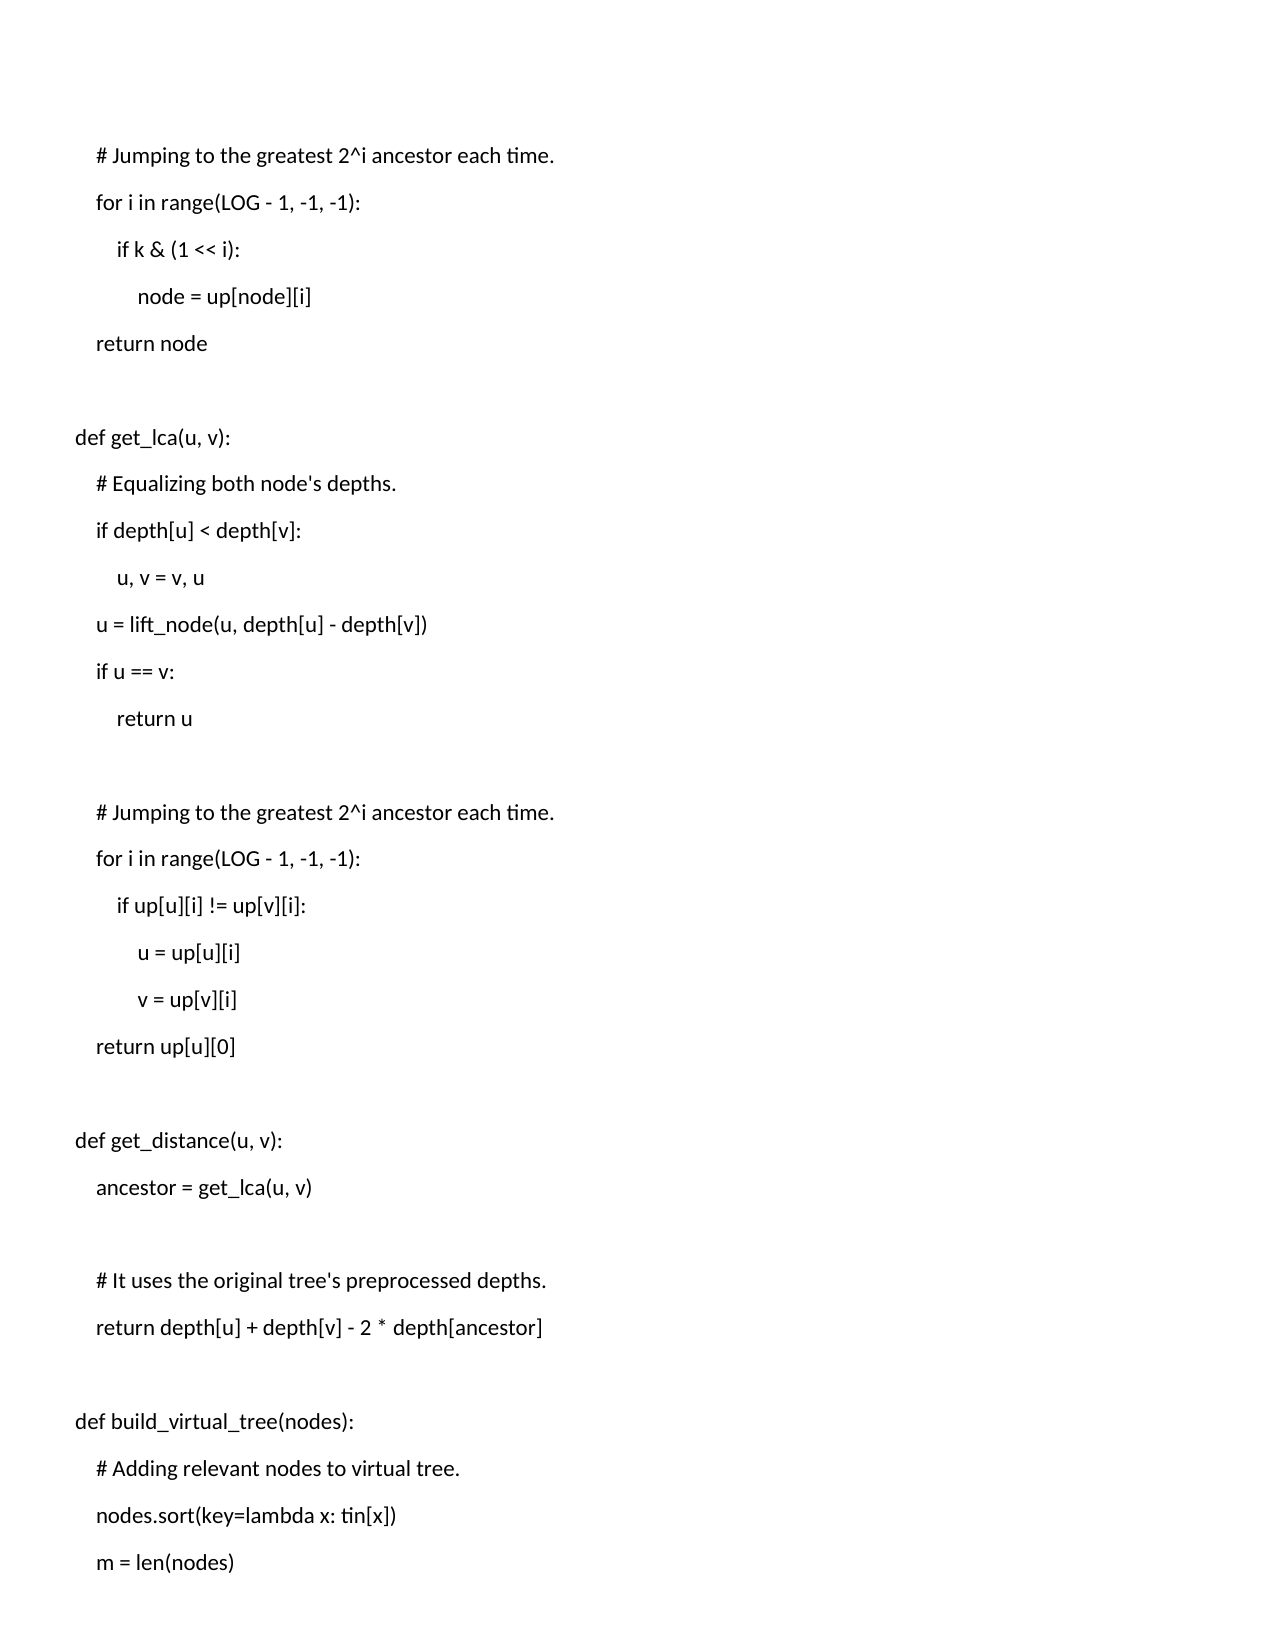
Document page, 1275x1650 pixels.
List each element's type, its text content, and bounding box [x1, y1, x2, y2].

text nodes.sort(key=lambda x: tin[x]) [75, 1501, 1275, 1529]
text def get_distance(u, v): [75, 1126, 1275, 1154]
text # Equalizing both node's depths. [75, 469, 1275, 497]
text def get_lca(u, v): [75, 423, 1275, 451]
text return depth[u] + depth[v] - 2 * depth[ancestor] [75, 1313, 1275, 1341]
text # It uses the original tree's preprocessed depths. [75, 1266, 1275, 1294]
text # Jumping to the greatest 2^i ancestor each time. [75, 798, 1275, 826]
text if up[u][i] != up[v][i]: [75, 891, 1275, 919]
text if k & (1 << i): [75, 235, 1275, 263]
text u = up[u][i] [75, 938, 1275, 966]
text if u == v: [75, 657, 1275, 685]
text if depth[u] < depth[v]: [75, 516, 1275, 544]
text v = up[v][i] [75, 985, 1275, 1013]
text ancestor = get_lca(u, v) [75, 1173, 1275, 1201]
text node = up[node][i] [75, 282, 1275, 310]
text for i in range(LOG - 1, -1, -1): [75, 844, 1275, 872]
text m = len(nodes) [75, 1548, 1275, 1576]
text # Adding relevant nodes to virtual tree. [75, 1454, 1275, 1482]
text # Jumping to the greatest 2^i ancestor each time. [75, 141, 1275, 169]
text return u [75, 704, 1275, 732]
text u = lift_node(u, depth[u] - depth[v]) [75, 610, 1275, 638]
text u, v = v, u [75, 563, 1275, 591]
text def build_virtual_tree(nodes): [75, 1407, 1275, 1435]
text return up[u][0] [75, 1032, 1275, 1060]
text return node [75, 329, 1275, 357]
text for i in range(LOG - 1, -1, -1): [75, 188, 1275, 216]
